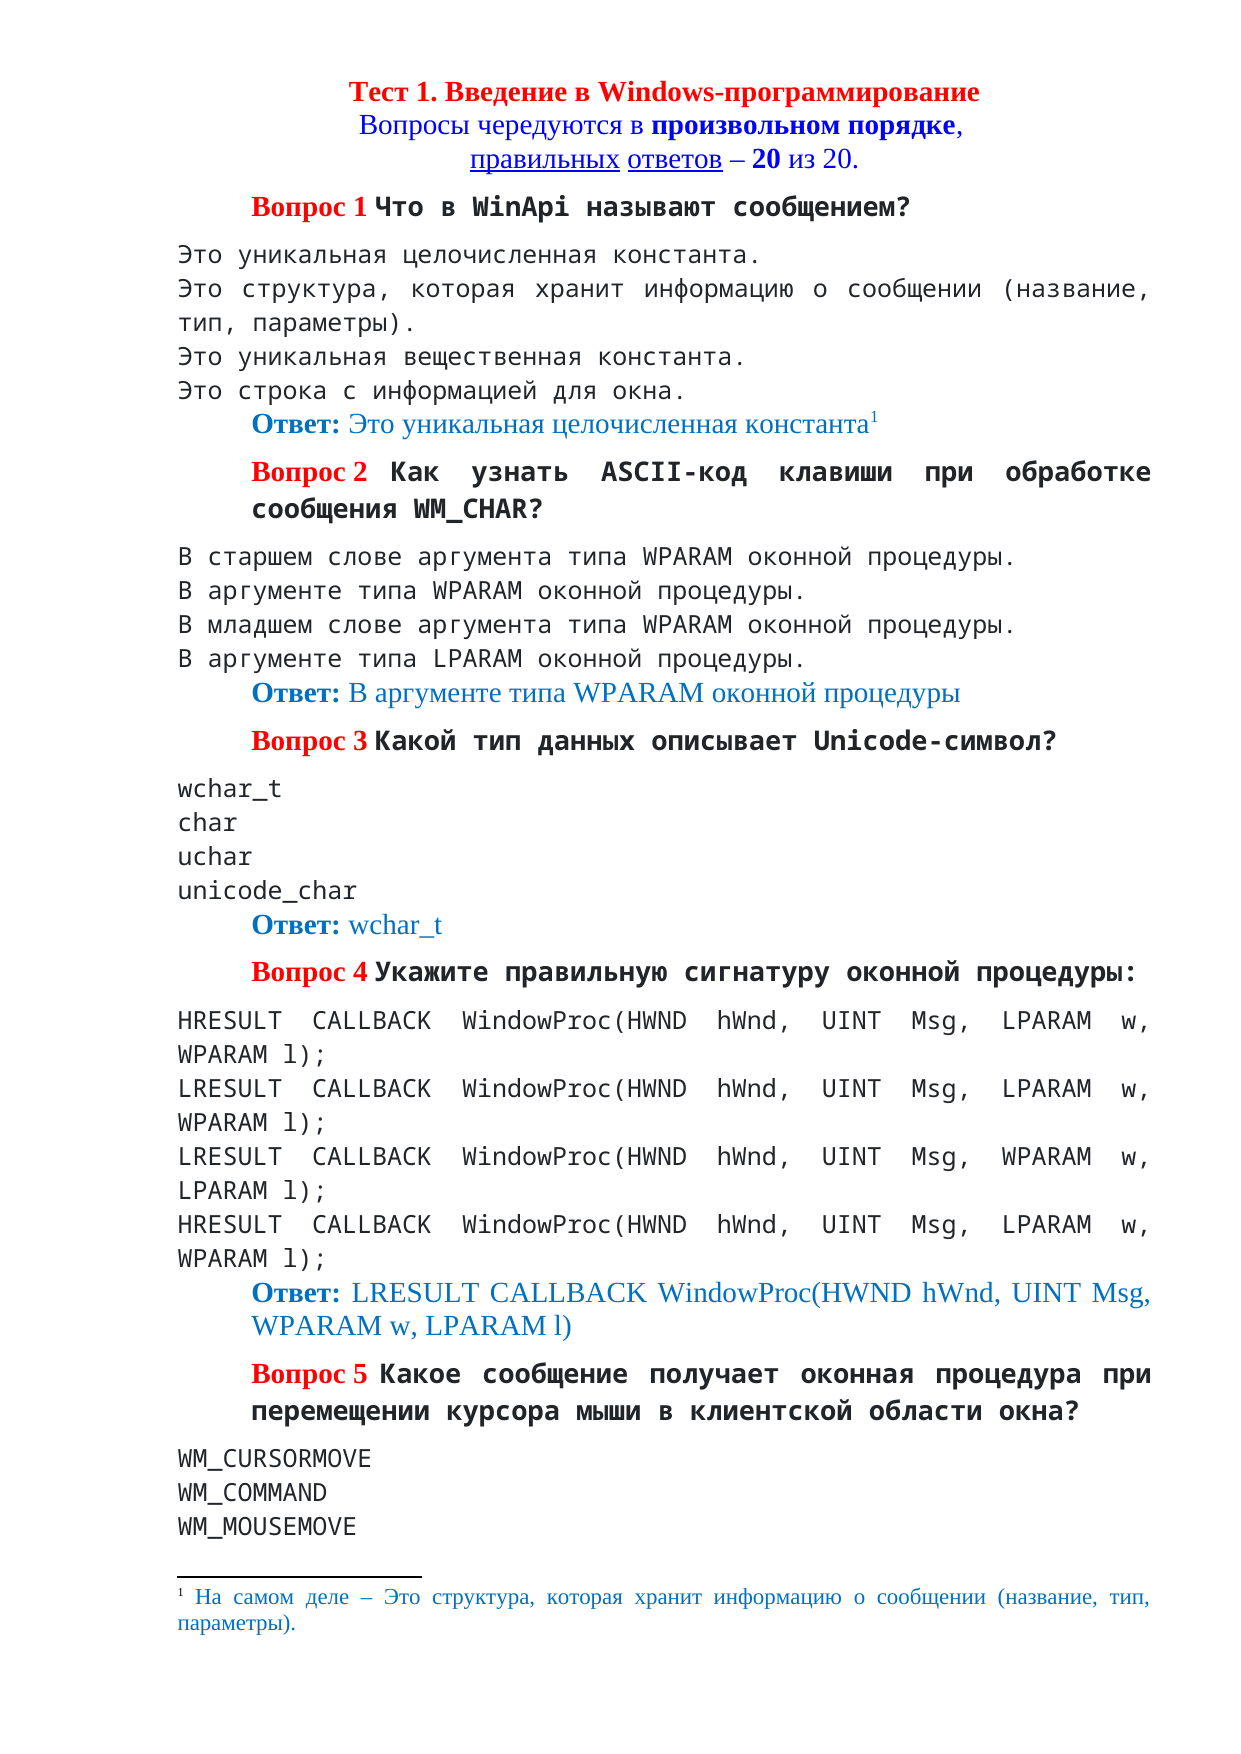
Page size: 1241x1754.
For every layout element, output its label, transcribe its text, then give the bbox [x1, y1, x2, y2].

text Это строка с информацией для окна. [177, 373, 1152, 407]
text WM_COMMAND [177, 1475, 1152, 1509]
text Ответ: LRESULT CALLBACK WindowProc(HWND hWnd, UINT Msg, WPARAM w, LPARAM l) [251, 1275, 1152, 1342]
text Вопрос 5 Какое сообщение получает оконная процедура при перемещении курсора мыши в клиентской области окна? [251, 1354, 1152, 1428]
text LRESULT CALLBACK WindowProc(HWND hWnd, UINT Msg, WPARAM w, LPARAM l); [177, 1138, 1152, 1207]
text Это уникальная целочисленная константа. [177, 236, 1152, 270]
text HRESULT CALLBACK WindowProc(HWND hWnd, UINT Msg, LPARAM w, WPARAM l); [177, 1002, 1152, 1070]
text Это уникальная вещественная константа. [177, 338, 1152, 373]
text Ответ: wchar_t [251, 907, 1152, 940]
text wchar_t [177, 771, 1152, 805]
text Ответ: Это уникальная целочисленная константа [251, 407, 1152, 440]
text Это структура, которая хранит информацию о сообщении (название, тип, параметры). [177, 270, 1152, 338]
text Вопрос 4 Укажите правильную сигнатуру оконной процедуры: [251, 953, 1152, 990]
text В старшем слове аргумента типа WPARAM оконной процедуры. [177, 539, 1152, 573]
text В младшем слове аргумента типа WPARAM оконной процедуры. [177, 607, 1152, 641]
text Ответ: В аргументе типа WPARAM оконной процедуры [251, 675, 1152, 709]
text unicode_char [177, 873, 1152, 907]
text Вопрос 2 Как узнать ASCII-код клавиши при обработке сообщения WM_CHAR? [251, 453, 1152, 526]
text Вопрос 1 Что в WinApi называют сообщением? [251, 187, 1152, 224]
text char [177, 805, 1152, 839]
text Вопрос 3 Какой тип данных описывает Unicode-символ? [251, 721, 1152, 758]
text В аргументе типа WPARAM оконной процедуры. [177, 573, 1152, 607]
text В аргументе типа LPARAM оконной процедуры. [177, 641, 1152, 675]
text WM_MOUSEMOVE [177, 1509, 1152, 1543]
text uchar [177, 839, 1152, 873]
text LRESULT CALLBACK WindowProc(HWND hWnd, UINT Msg, LPARAM w, WPARAM l); [177, 1070, 1152, 1138]
text HRESULT CALLBACK WindowProc(HWND hWnd, UINT Msg, LPARAM w, WPARAM l); [177, 1207, 1152, 1275]
text WM_CURSORMOVE [177, 1441, 1152, 1475]
